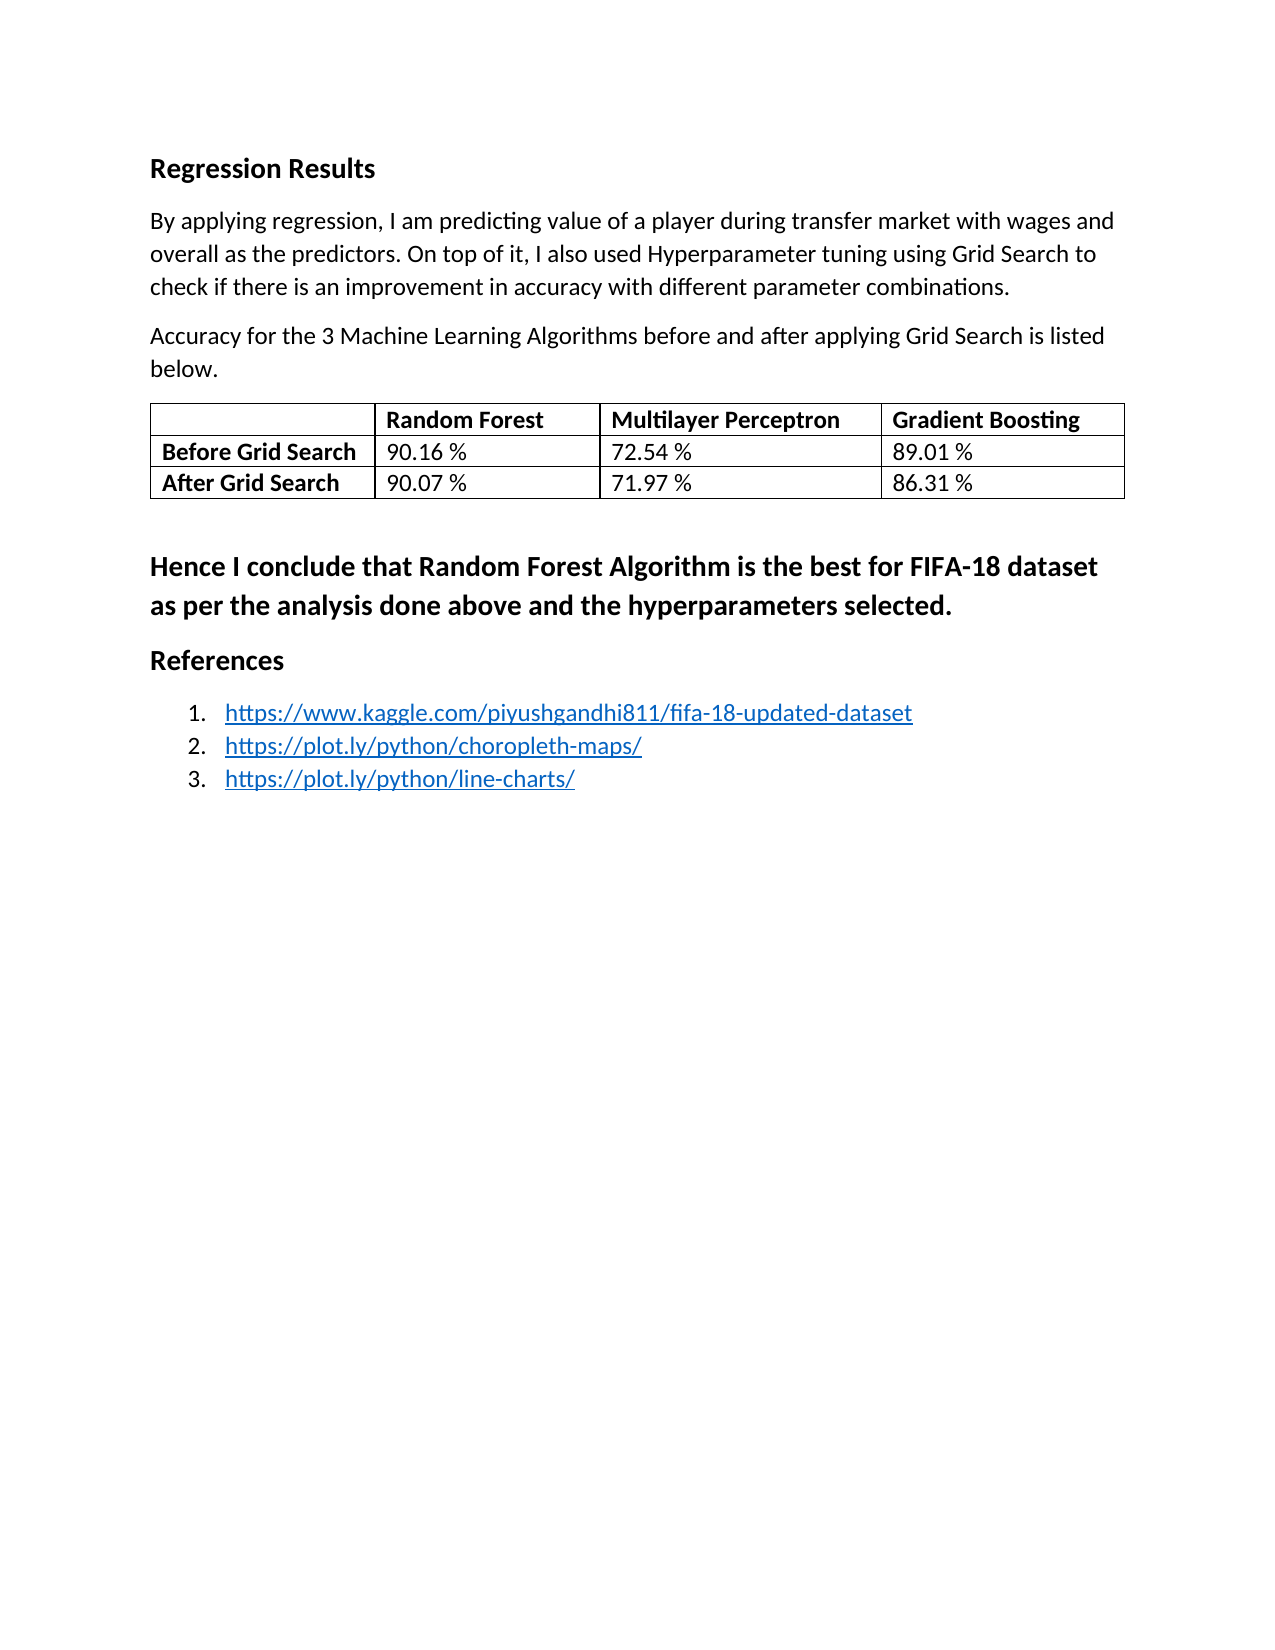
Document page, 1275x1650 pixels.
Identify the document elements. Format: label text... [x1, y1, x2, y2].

list https://www.kaggle.com/piyushgandhi811/fifa-18-updated-dataset [187, 697, 1125, 727]
text Accuracy for the 3 Machine Learning Algorithms before and after applying Grid Search is listed below. [150, 321, 1125, 384]
table_header Random Forest [376, 404, 599, 434]
table_header Multilayer Perceptron [601, 404, 881, 434]
table_cell 86.31 % [882, 467, 1124, 498]
table_cell 72.54 % [601, 436, 881, 466]
table_cell 89.01 % [882, 436, 1124, 466]
text Hence I conclude that Random Forest Algorithm is the best for FIFA-18 dataset as per the analysis done above and the hyperparameters selected. [150, 548, 1125, 622]
table_cell 71.97 % [601, 467, 881, 498]
table_header Gradient Boosting [882, 404, 1124, 434]
list https://plot.ly/python/line-charts/ [187, 763, 1125, 793]
list https://plot.ly/python/choropleth-maps/ [187, 730, 1125, 760]
table_cell 90.16 % [376, 436, 599, 466]
text References [150, 642, 1125, 677]
table_cell 90.07 % [376, 467, 599, 498]
table_cell After Grid Search [151, 467, 374, 498]
table_cell Before Grid Search [151, 436, 374, 466]
text Regression Results [150, 150, 1125, 186]
text By applying regression, I am predicting value of a player during transfer market with wages and overall as the predictors. On top of it, I also used Hyperparameter tuning using Grid Search to check if there is an improvement in accuracy with different parameter combinations. [150, 205, 1125, 301]
table_header [151, 404, 374, 434]
